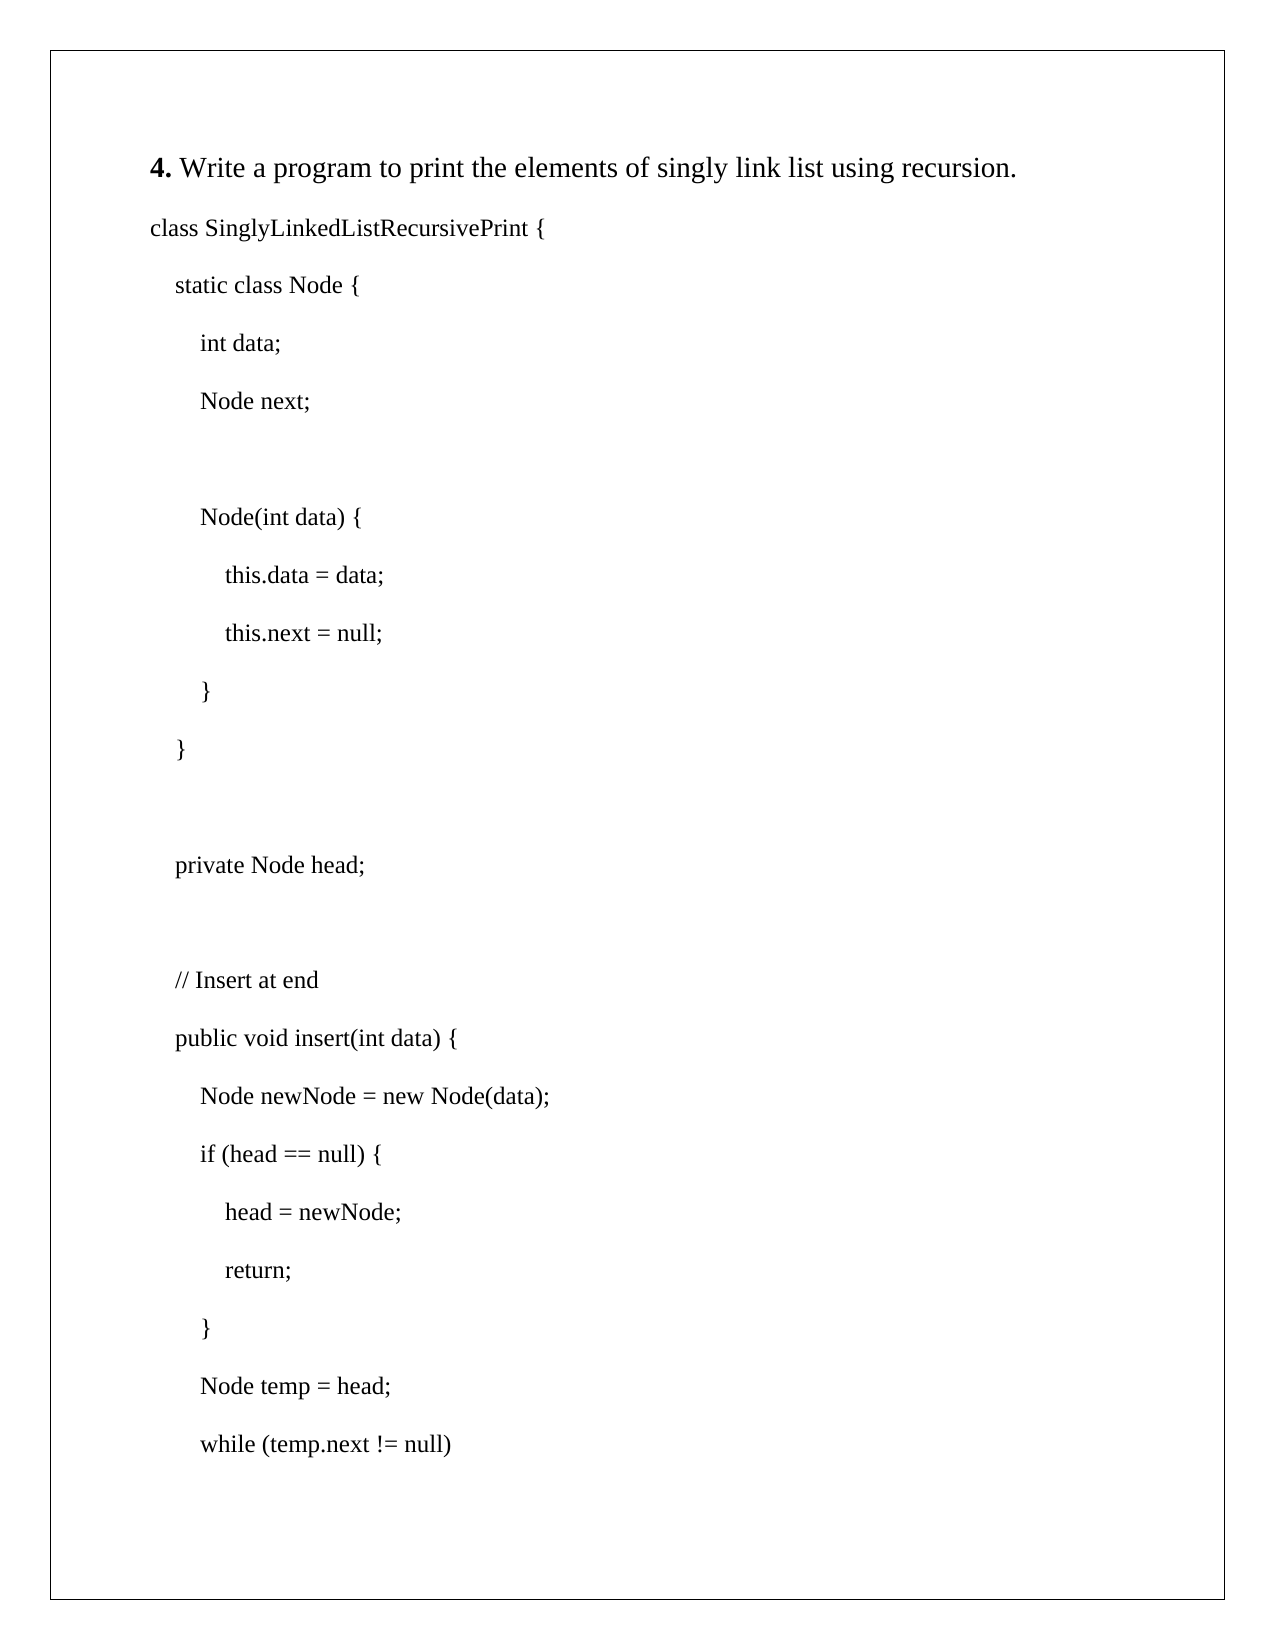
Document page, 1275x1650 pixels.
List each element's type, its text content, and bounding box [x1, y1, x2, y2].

text } [150, 676, 1125, 705]
text Node next; [150, 386, 1125, 415]
text } [150, 734, 1125, 763]
text return; [150, 1255, 1125, 1284]
text // Insert at end [150, 966, 1125, 994]
text private Node head; [150, 850, 1125, 878]
text while (temp.next != null) [150, 1429, 1125, 1458]
text class SinglyLinkedListRecursivePrint { [150, 213, 1125, 241]
text public void insert(int data) { [150, 1023, 1125, 1052]
text static class Node { [150, 271, 1125, 299]
text 4. Write a program to print the elements of singly link list using recursion. [150, 150, 1125, 183]
text head = newNode; [150, 1197, 1125, 1226]
text this.next = null; [150, 618, 1125, 647]
text if (head == null) { [150, 1139, 1125, 1168]
text Node newNode = new Node(data); [150, 1081, 1125, 1110]
text this.data = data; [150, 560, 1125, 589]
text Node temp = head; [150, 1371, 1125, 1400]
text int data; [150, 328, 1125, 357]
text } [150, 1313, 1125, 1342]
text Node(int data) { [150, 502, 1125, 531]
